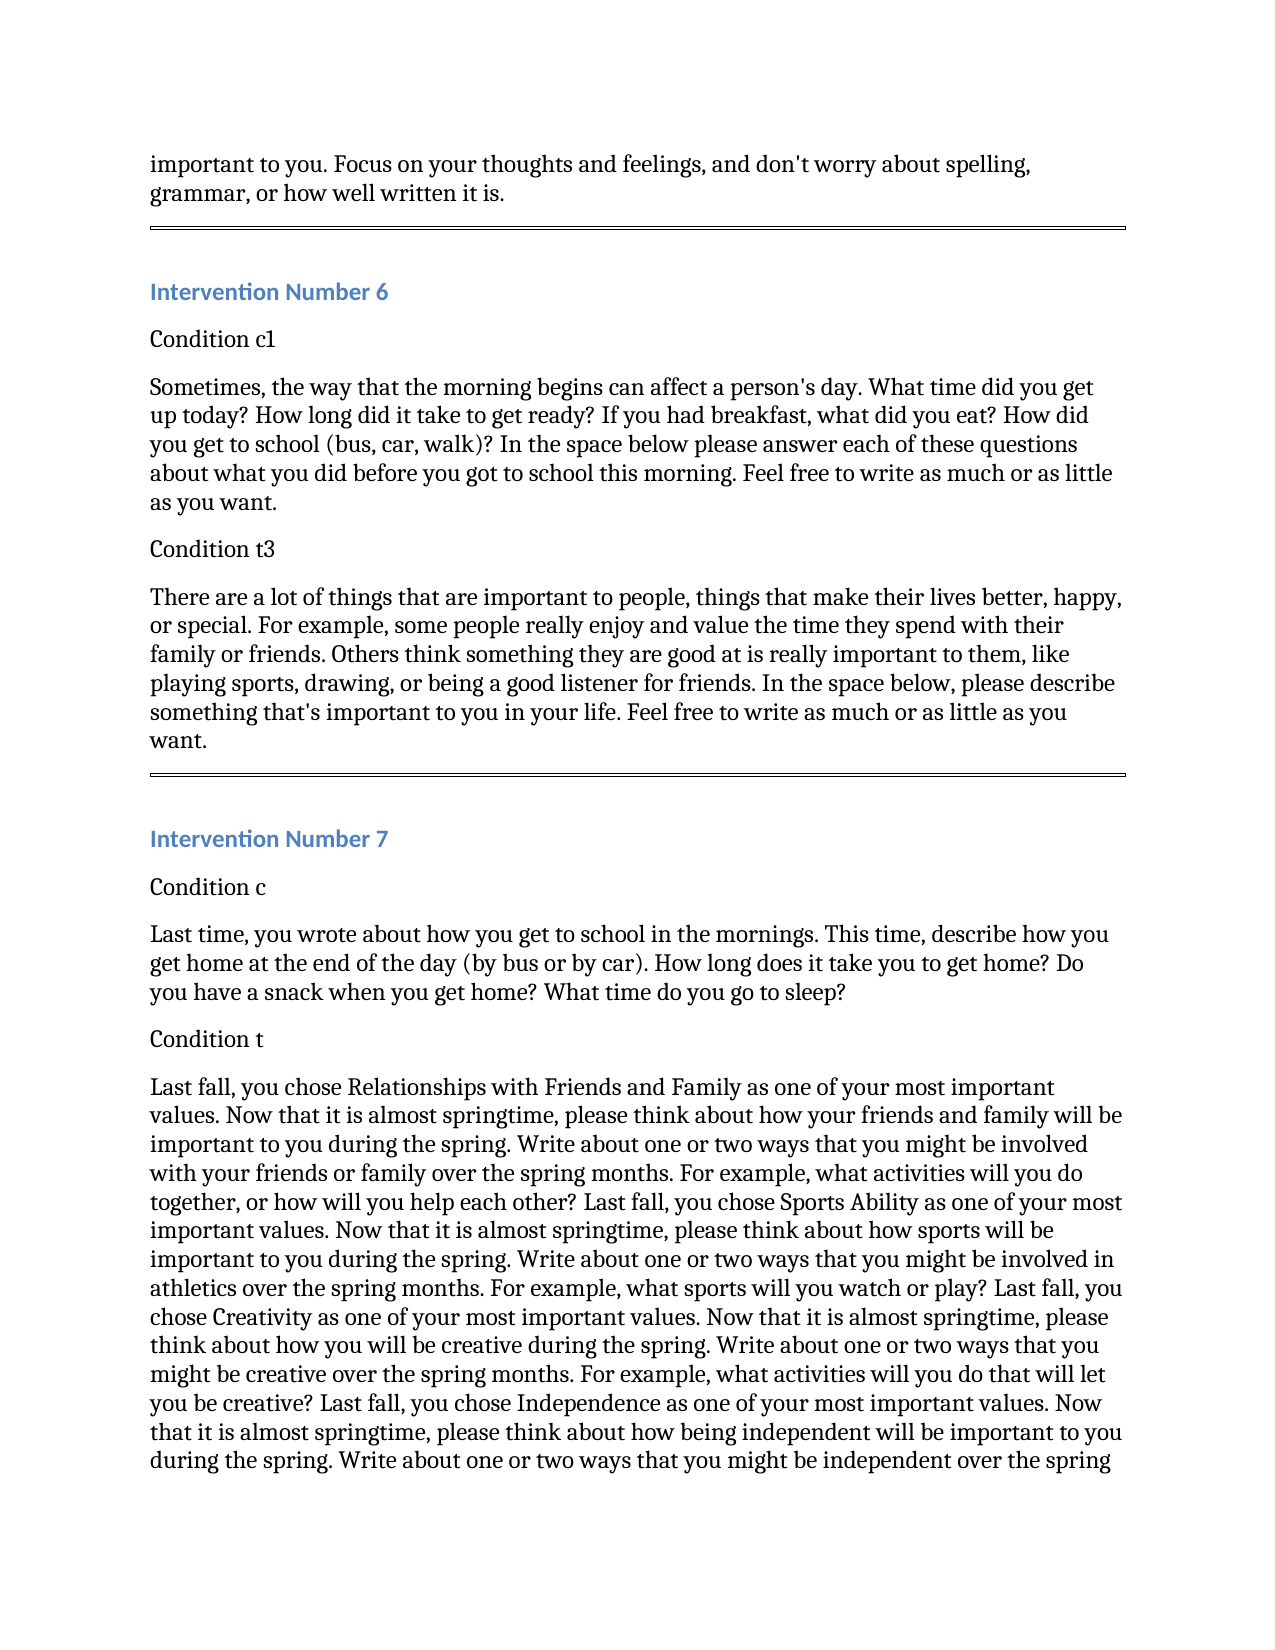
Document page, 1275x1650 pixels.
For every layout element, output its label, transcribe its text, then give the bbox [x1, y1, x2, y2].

text Last time, you wrote about how you get to school in the mornings. This time, describe how you get home at the end of the day (by bus or by car). How long does it take you to get home? Do you have a snack when you get home? What time do you go to sleep? [150, 920, 1125, 1006]
text There are a lot of things that are important to people, things that make their lives better, happy, or special. For example, some people really enjoy and value the time they spend with their family or friends. Others think something they are good at is really important to them, like playing sports, drawing, or being a good listener for friends. In the space below, please describe something that's important to you in your life. Feel free to write as much or as little as you want. [150, 583, 1125, 755]
subtitle Intervention Number 6 [150, 276, 1125, 306]
subtitle Intervention Number 7 [150, 823, 1125, 854]
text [150, 1073, 1125, 1475]
text Sometimes, the way that the morning begins can affect a person's day. What time did you get up today? How long did it take to get ready? If you had breakfast, what did you eat? How did you get to school (bus, car, walk)? In the space below please answer each of these questions about what you did before you got to school this morning. Feel free to write as much or as little as you want. [150, 373, 1125, 516]
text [150, 150, 1125, 207]
